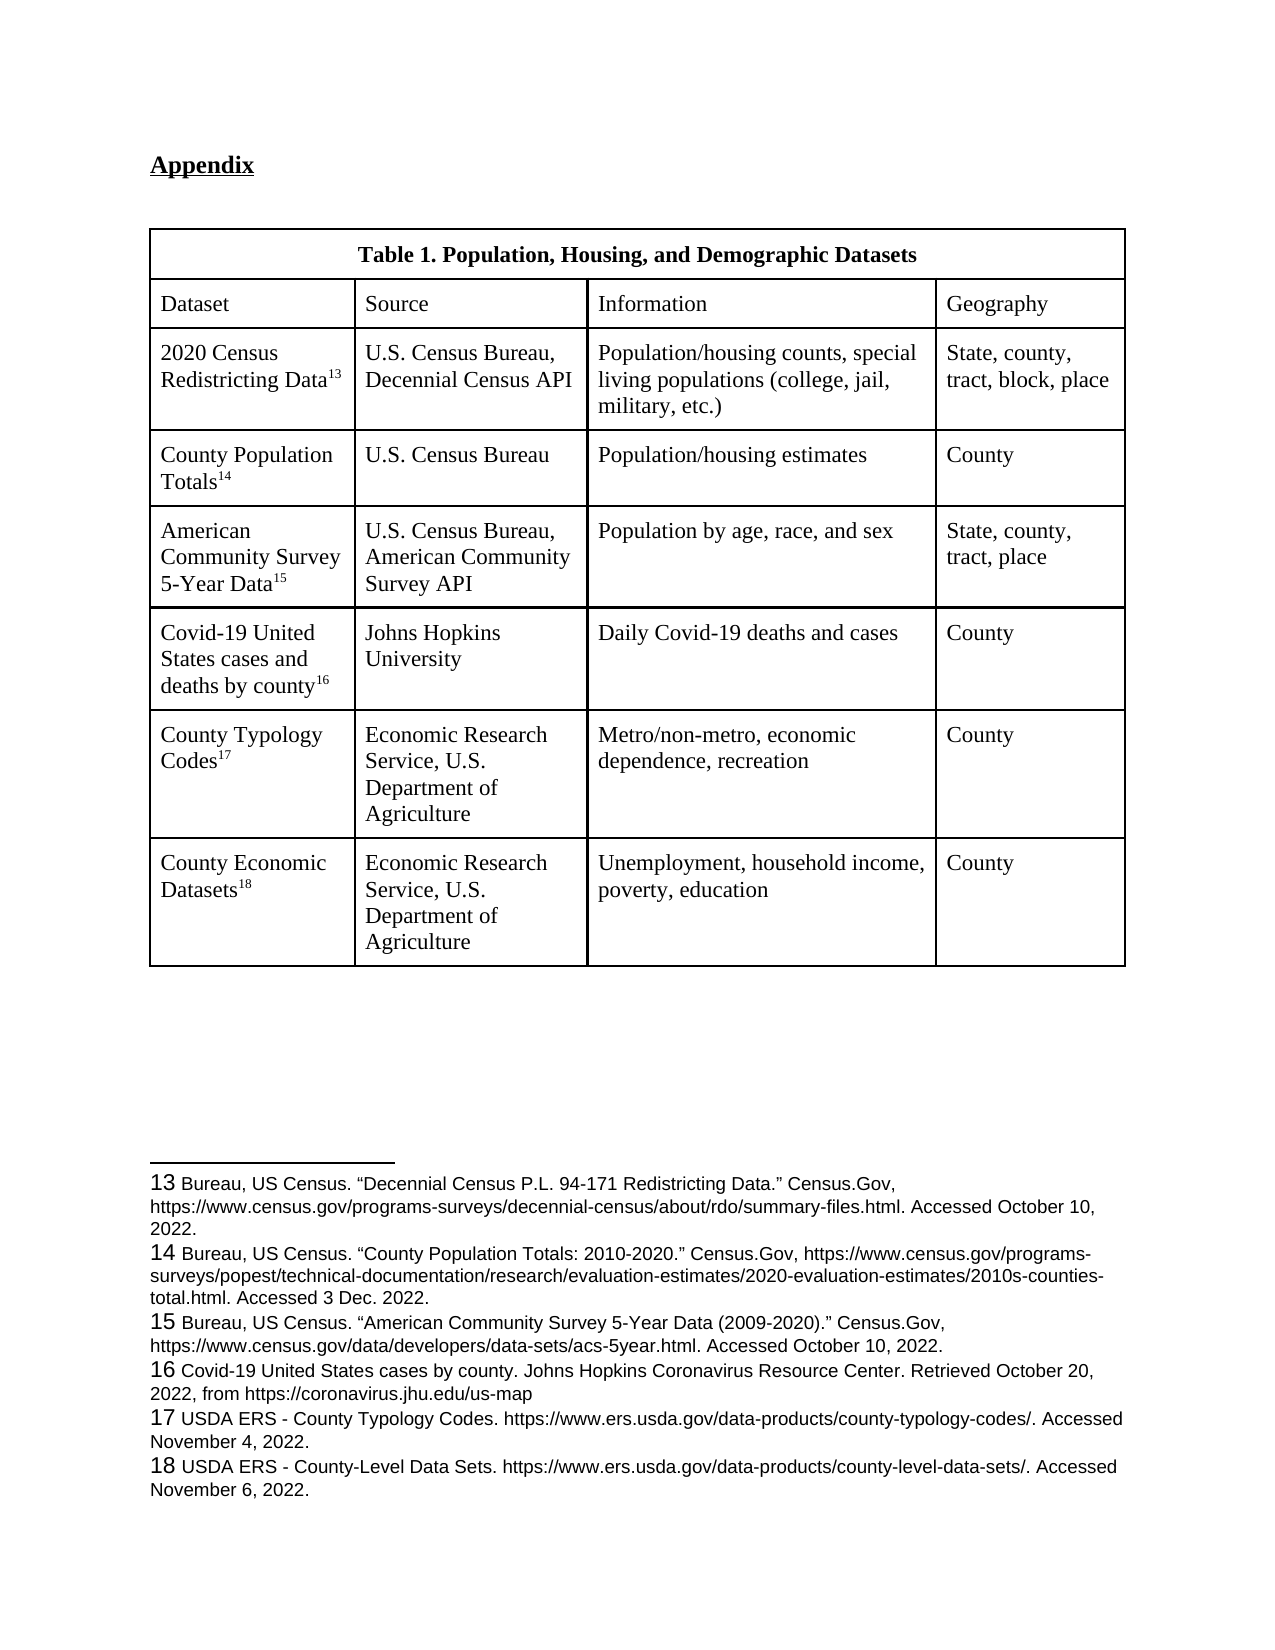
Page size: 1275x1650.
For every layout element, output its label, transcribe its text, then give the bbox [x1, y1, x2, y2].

table_cell American Community Survey 5-Year Data [151, 507, 354, 606]
table_header Table 1. Population, Housing, and Demographic Datasets [151, 230, 1124, 278]
table_cell State, county, tract, place [937, 507, 1124, 606]
table_cell Daily Covid-19 deaths and cases [589, 609, 935, 708]
table_cell U.S. Census Bureau, Decennial Census API [356, 329, 586, 429]
table_cell State, county, tract, block, place [937, 329, 1124, 429]
table_cell County [937, 839, 1124, 965]
table_cell Unemployment, household income, poverty, education [589, 839, 935, 965]
table_cell U.S. Census Bureau, American Community Survey API [356, 507, 586, 606]
table_cell U.S. Census Bureau [356, 431, 586, 504]
table_cell Economic Research Service, U.S. Department of Agriculture [356, 711, 586, 837]
table_cell 2020 Census Redistricting Data [151, 329, 354, 429]
text Appendix [150, 150, 1125, 179]
table_cell Economic Research Service, U.S. Department of Agriculture [356, 839, 586, 965]
table_cell County [937, 431, 1124, 504]
table_cell County Typology Codes [151, 711, 354, 837]
table_cell County [937, 609, 1124, 708]
table_cell Covid-19 United States cases and deaths by county [151, 609, 354, 708]
table_cell Population/housing counts, special living populations (college, jail, military, etc.) [589, 329, 935, 429]
table_cell Population/housing estimates [589, 431, 935, 504]
table_cell County [937, 711, 1124, 837]
table_cell Source [356, 280, 586, 327]
table_cell Johns Hopkins University [356, 609, 586, 708]
table_cell County Economic Datasets [151, 839, 354, 965]
table_cell Dataset [151, 280, 354, 327]
table_cell Geography [937, 280, 1124, 327]
table_cell County Population Totals [151, 431, 354, 504]
table_cell Population by age, race, and sex [589, 507, 935, 606]
table_cell Metro/non-metro, economic dependence, recreation [589, 711, 935, 837]
table_cell Information [589, 280, 935, 327]
